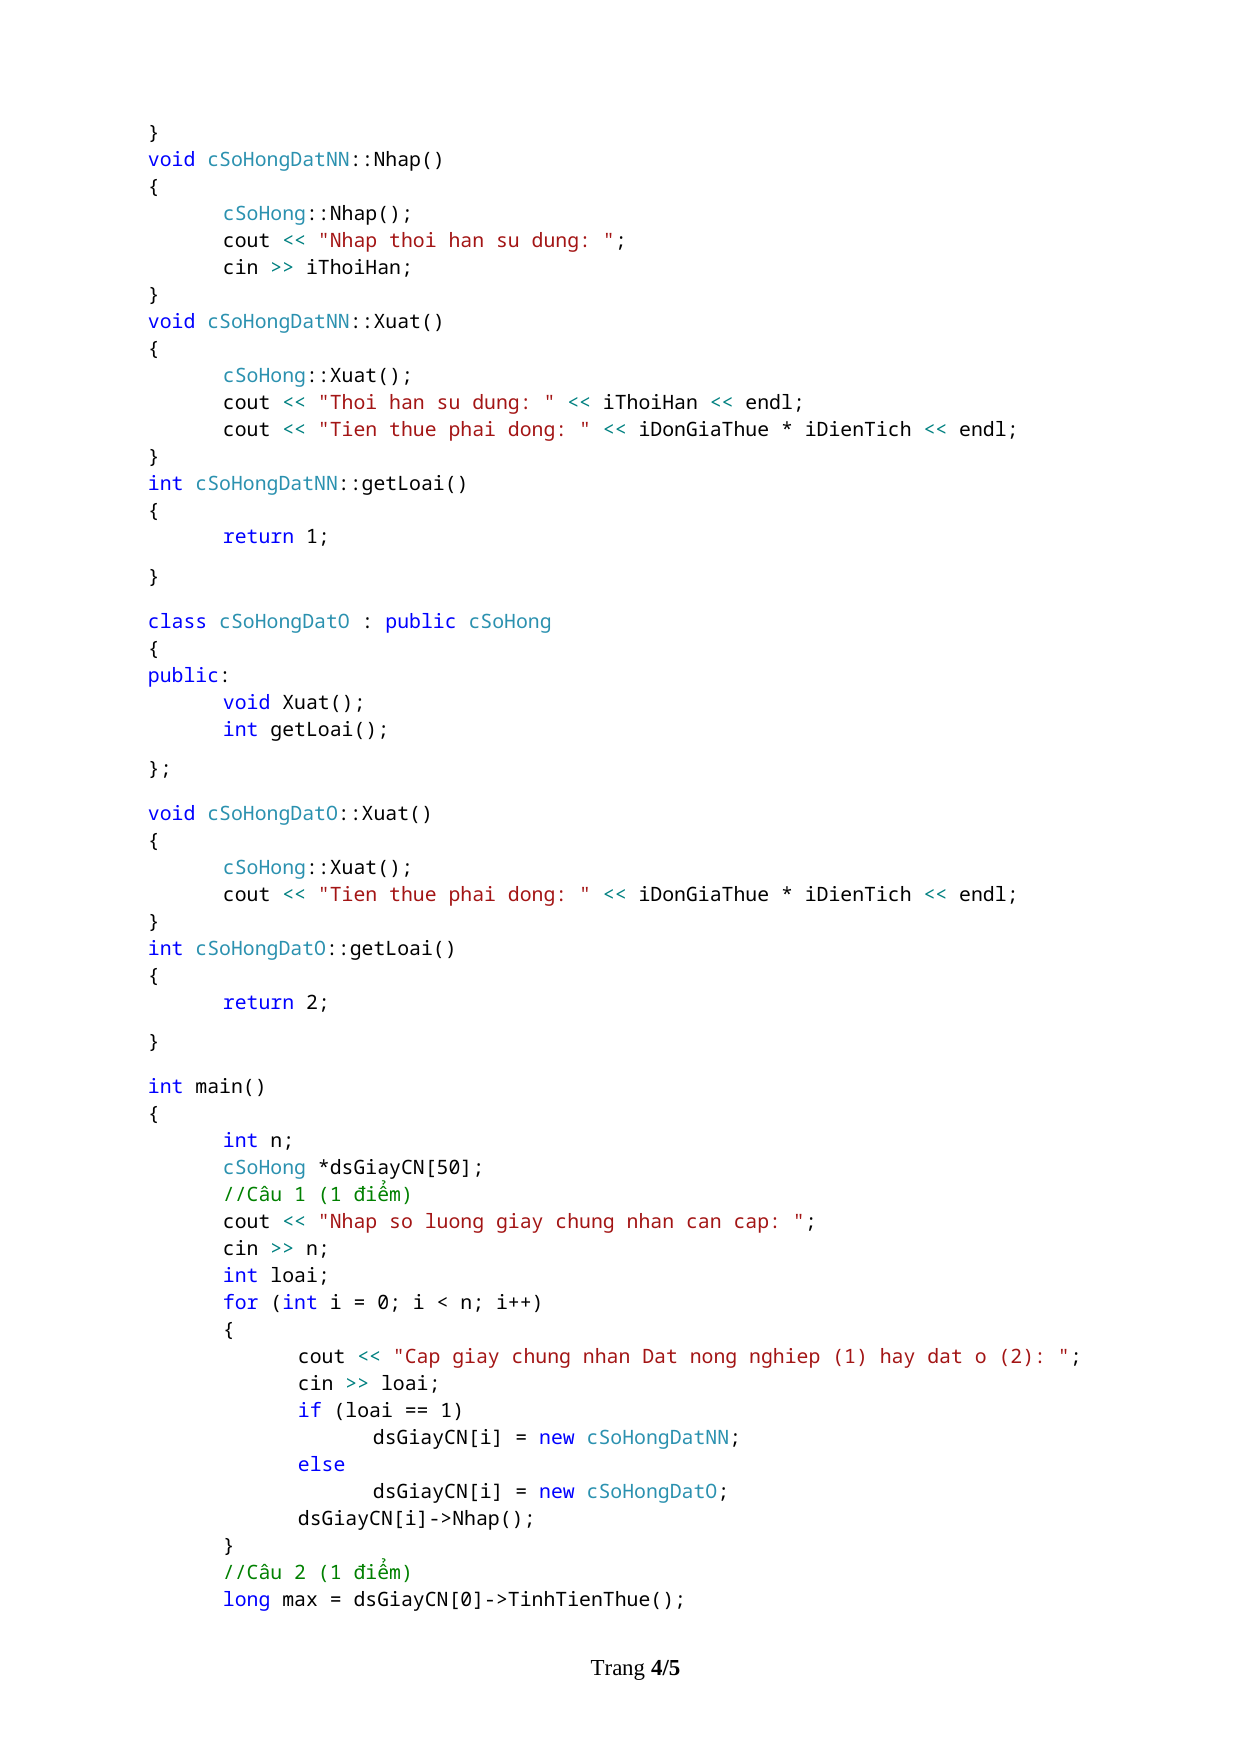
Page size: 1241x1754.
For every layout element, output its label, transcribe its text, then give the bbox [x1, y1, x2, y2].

text } [148, 442, 1122, 469]
text int getLoai(); [148, 715, 1122, 742]
text dsGiayCN[i]->Nhap(); [148, 1504, 1122, 1531]
text //Câu 2 (1 điểm) [148, 1558, 1122, 1585]
text cout << "Thoi han su dung: " << iThoiHan << endl; [148, 388, 1122, 415]
text //Câu 1 (1 điểm) [148, 1180, 1122, 1207]
text { [148, 826, 1122, 853]
text { [148, 634, 1122, 661]
text int main() [148, 1072, 1122, 1099]
text { [148, 961, 1122, 988]
text cin >> n; [148, 1234, 1122, 1261]
text public: [148, 661, 1122, 688]
text for (int i = 0; i < n; i++) [148, 1288, 1122, 1315]
text return 2; [148, 988, 1122, 1015]
text dsGiayCN[i] = new cSoHongDatNN; [148, 1423, 1122, 1450]
text if (loai == 1) [148, 1396, 1122, 1423]
text } [148, 280, 1122, 307]
text return 1; [148, 523, 1122, 550]
text { [148, 334, 1122, 361]
text void cSoHongDatNN::Nhap() [148, 145, 1122, 172]
text int n; [148, 1126, 1122, 1153]
text long max = dsGiayCN[0]->TinhTienThue(); [148, 1585, 1122, 1612]
text void Xuat(); [148, 688, 1122, 715]
text int loai; [148, 1261, 1122, 1288]
text int cSoHongDatO::getLoai() [148, 934, 1122, 961]
text dsGiayCN[i] = new cSoHongDatO; [148, 1477, 1122, 1504]
text cout << "Cap giay chung nhan Dat nong nghiep (1) hay dat o (2): "; [148, 1342, 1122, 1369]
text } [148, 562, 1122, 589]
text cout << "Tien thue phai dong: " << iDonGiaThue * iDienTich << endl; [148, 880, 1122, 907]
text } [148, 907, 1122, 934]
text else [148, 1450, 1122, 1477]
text void cSoHongDatO::Xuat() [148, 799, 1122, 826]
text cin >> loai; [148, 1369, 1122, 1396]
text cout << "Tien thue phai dong: " << iDonGiaThue * iDienTich << endl; [148, 415, 1122, 442]
text cSoHong::Nhap(); [148, 199, 1122, 226]
text cout << "Nhap so luong giay chung nhan can cap: "; [148, 1207, 1122, 1234]
text { [148, 172, 1122, 199]
text int cSoHongDatNN::getLoai() [148, 469, 1122, 496]
text cin >> iThoiHan; [148, 253, 1122, 280]
text { [148, 496, 1122, 523]
text cSoHong *dsGiayCN[50]; [148, 1153, 1122, 1180]
text cSoHong::Xuat(); [148, 361, 1122, 388]
text } [148, 118, 1122, 145]
text }; [148, 754, 1122, 781]
text cout << "Nhap thoi han su dung: "; [148, 226, 1122, 253]
text { [148, 1315, 1122, 1342]
text } [148, 1531, 1122, 1558]
text } [148, 1028, 1122, 1054]
text { [148, 1099, 1122, 1126]
text cSoHong::Xuat(); [148, 853, 1122, 880]
text void cSoHongDatNN::Xuat() [148, 307, 1122, 334]
text class cSoHongDatO : public cSoHong [148, 607, 1122, 634]
